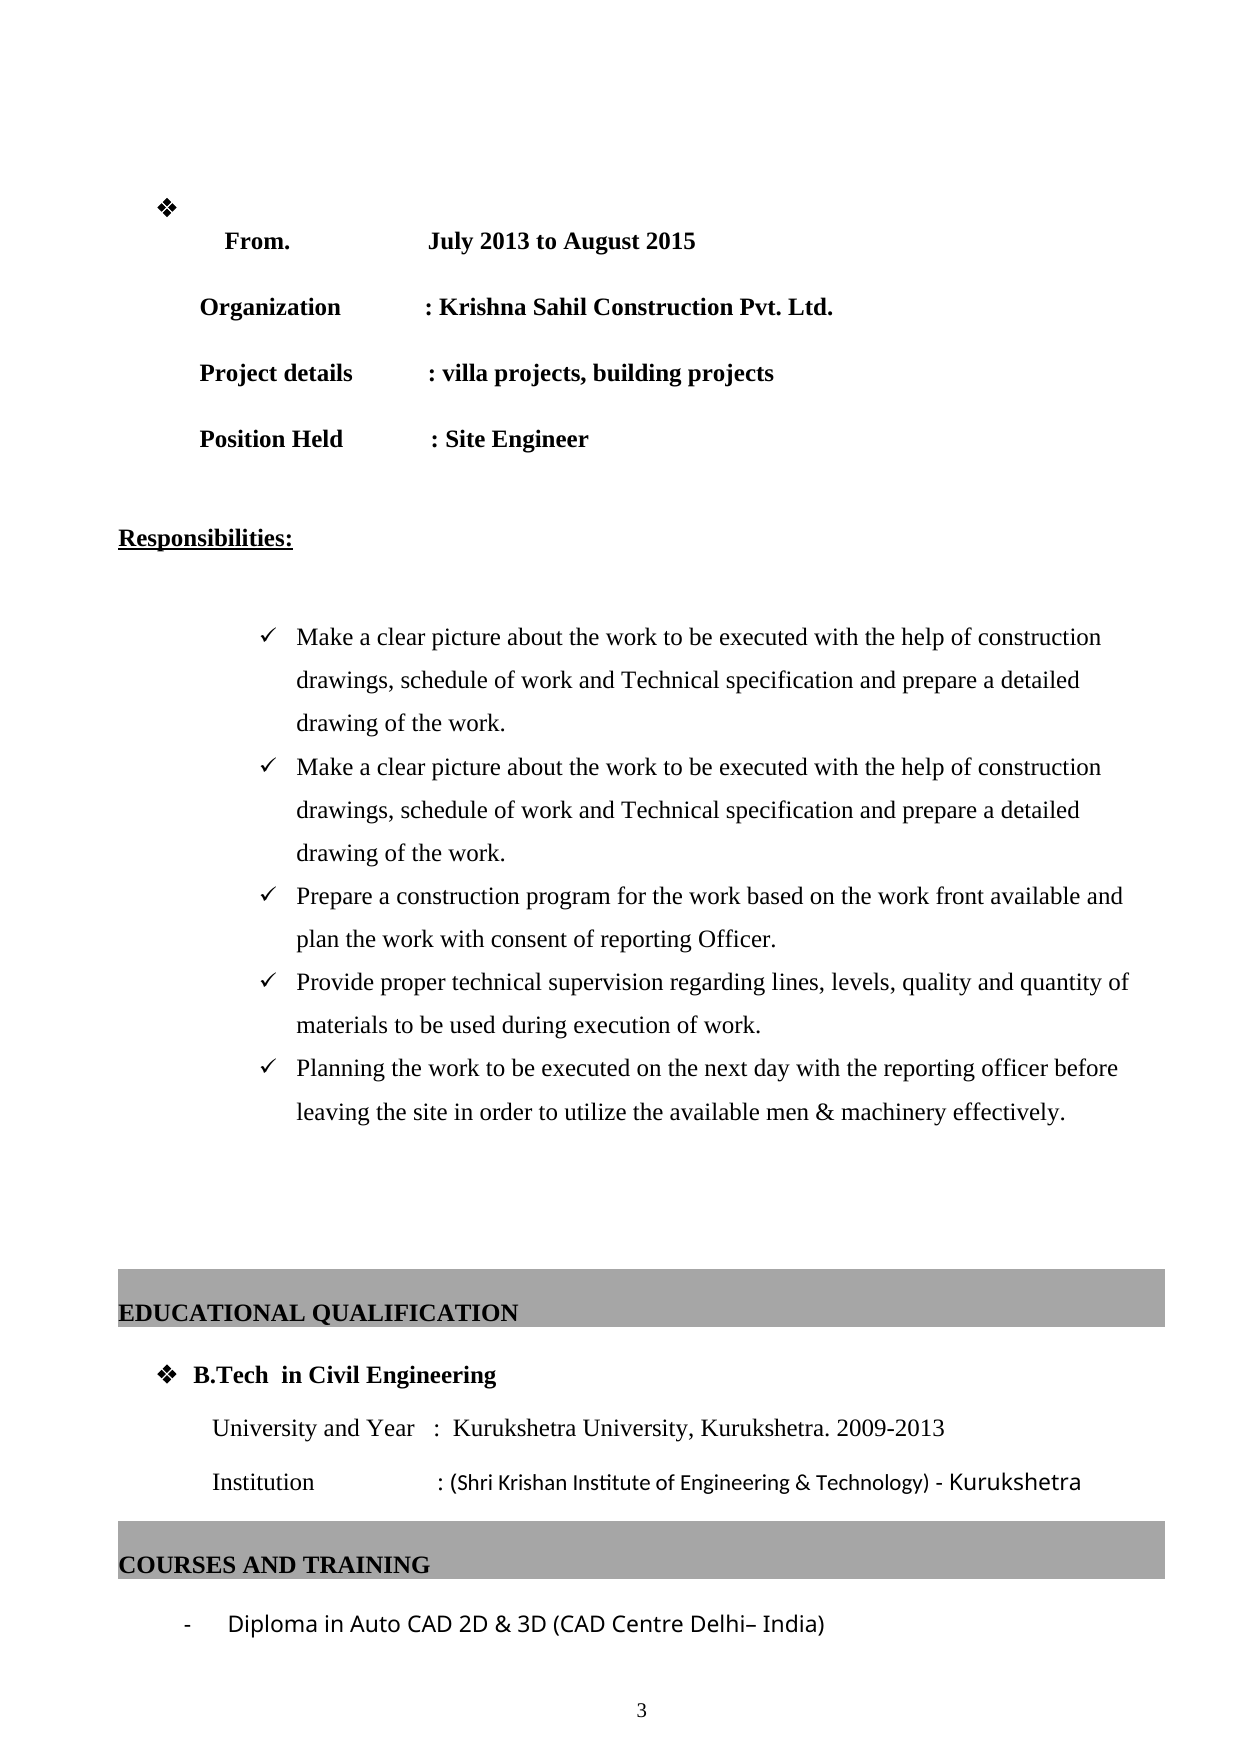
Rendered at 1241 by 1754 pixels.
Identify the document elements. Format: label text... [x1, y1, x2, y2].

text Institution : (Shri Krishan Institute of Engineering & Technology) - Kurukshetra [193, 1466, 1165, 1497]
list Diploma in Auto CAD 2D & 3D (CAD Centre Delhi– India) [184, 1608, 1165, 1639]
text COURSES AND TRAINING [118, 1550, 1165, 1579]
text Organization : Krishna Sahil Construction Pvt. Ltd. [118, 292, 1165, 321]
list Planning the work to be executed on the next day with the reporting officer before leaving the site in order to utilize the available men & machinery effectively. [259, 1053, 1165, 1125]
list Make a clear picture about the work to be executed with the help of construction drawings, schedule of work and Technical specification and prepare a detailed drawing of the work. [259, 622, 1165, 737]
text Project details : villa projects, building projects [118, 358, 1165, 387]
list Provide proper technical supervision regarding lines, levels, quality and quantity of materials to be used during execution of work. [259, 967, 1165, 1039]
text University and Year : Kurukshetra University, Kurukshetra. 2009-2013 [193, 1413, 1165, 1442]
text Position Held : Site Engineer [118, 424, 1165, 453]
list B.Tech in Civil Engineering [156, 1360, 1165, 1388]
text EDUCATIONAL QUALIFICATION [118, 1298, 1165, 1327]
list Make a clear picture about the work to be executed with the help of construction drawings, schedule of work and Technical specification and prepare a detailed drawing of the work. [259, 752, 1165, 867]
text Responsibilities: [118, 523, 1165, 552]
text From. July 2013 to August 2015 [118, 226, 1165, 255]
list Prepare a construction program for the work based on the work front available and plan the work with consent of reporting Officer. [259, 881, 1165, 953]
